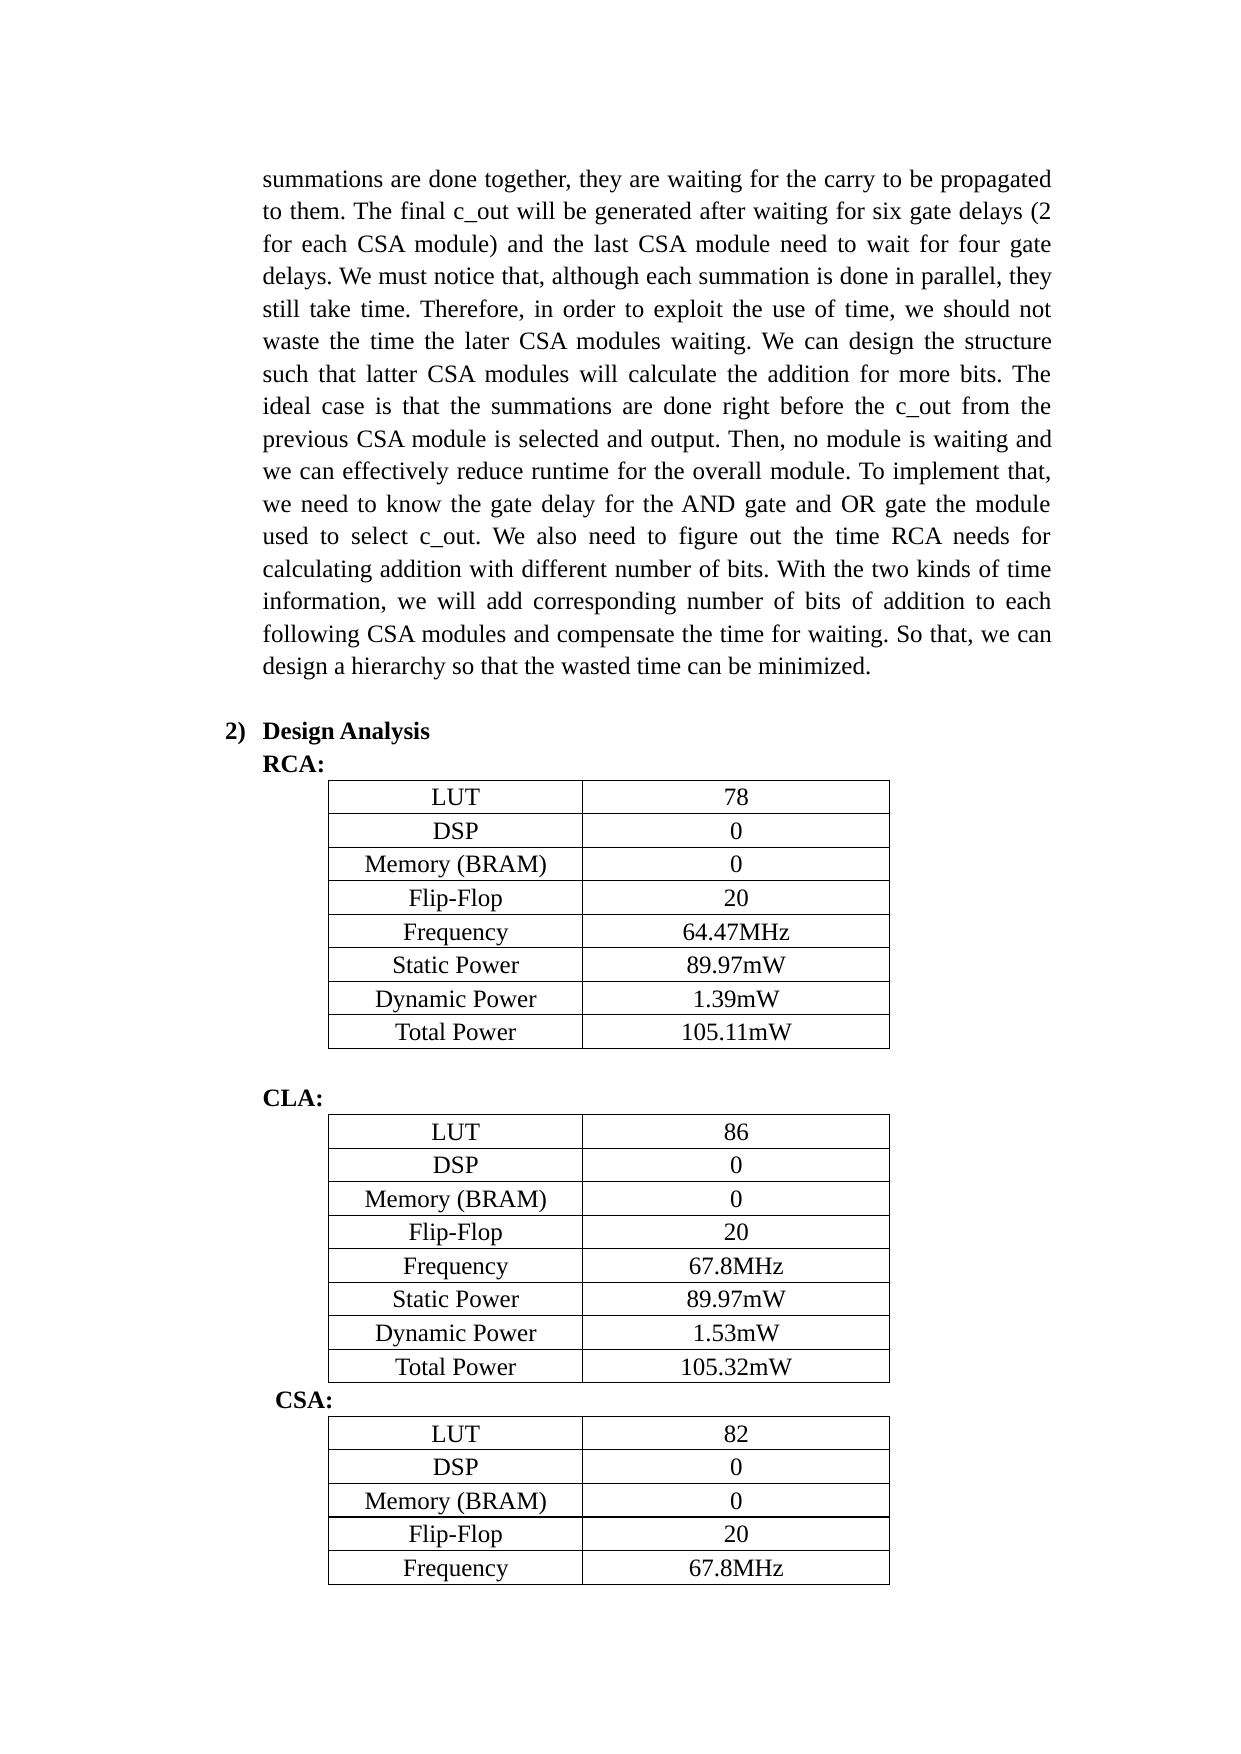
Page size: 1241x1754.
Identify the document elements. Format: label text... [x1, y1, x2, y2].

table_cell Total Power [329, 1015, 582, 1048]
table_cell 105.32mW [583, 1350, 889, 1382]
table_cell 0 [583, 1149, 889, 1181]
table_cell DSP [329, 1149, 582, 1181]
table_cell 67.8MHz [583, 1551, 889, 1583]
table_cell Flip-Flop [329, 881, 582, 914]
table_cell Memory (BRAM) [329, 1182, 582, 1214]
table_cell 0 [583, 848, 889, 880]
table_header LUT [329, 781, 582, 813]
table_cell 20 [583, 1216, 889, 1248]
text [262, 162, 1053, 682]
table_cell DSP [329, 1450, 582, 1483]
list Design Analysis [225, 714, 1053, 747]
table_cell 20 [583, 1518, 889, 1550]
table_cell 0 [583, 1484, 889, 1516]
table_cell 105.11mW [583, 1015, 889, 1048]
table_header 82 [583, 1417, 889, 1449]
table_cell 89.97mW [583, 1283, 889, 1315]
table_cell 1.53mW [583, 1316, 889, 1349]
table_cell Static Power [329, 948, 582, 981]
table_cell DSP [329, 814, 582, 847]
table_header LUT [329, 1115, 582, 1147]
list CLA: [262, 1081, 1053, 1114]
table_cell Dynamic Power [329, 1316, 582, 1349]
table_cell Flip-Flop [329, 1216, 582, 1248]
table_cell Memory (BRAM) [329, 848, 582, 880]
text CSA: [231, 1383, 1053, 1416]
list RCA: [262, 747, 1053, 779]
table_cell Total Power [329, 1350, 582, 1382]
table_cell Static Power [329, 1283, 582, 1315]
table_cell 64.47MHz [583, 915, 889, 947]
table_cell Memory (BRAM) [329, 1484, 582, 1516]
table_header LUT [329, 1417, 582, 1449]
table_cell Flip-Flop [329, 1518, 582, 1550]
table_cell Dynamic Power [329, 982, 582, 1014]
table_cell 67.8MHz [583, 1249, 889, 1282]
table_cell Frequency [329, 1551, 582, 1583]
table_cell Frequency [329, 1249, 582, 1282]
table_cell 20 [583, 881, 889, 914]
table_cell 89.97mW [583, 948, 889, 981]
table_cell 1.39mW [583, 982, 889, 1014]
table_cell Frequency [329, 915, 582, 947]
table_header 78 [583, 781, 889, 813]
table_cell 0 [583, 1450, 889, 1483]
table_cell 0 [583, 814, 889, 847]
table_cell 0 [583, 1182, 889, 1214]
table_header 86 [583, 1115, 889, 1147]
